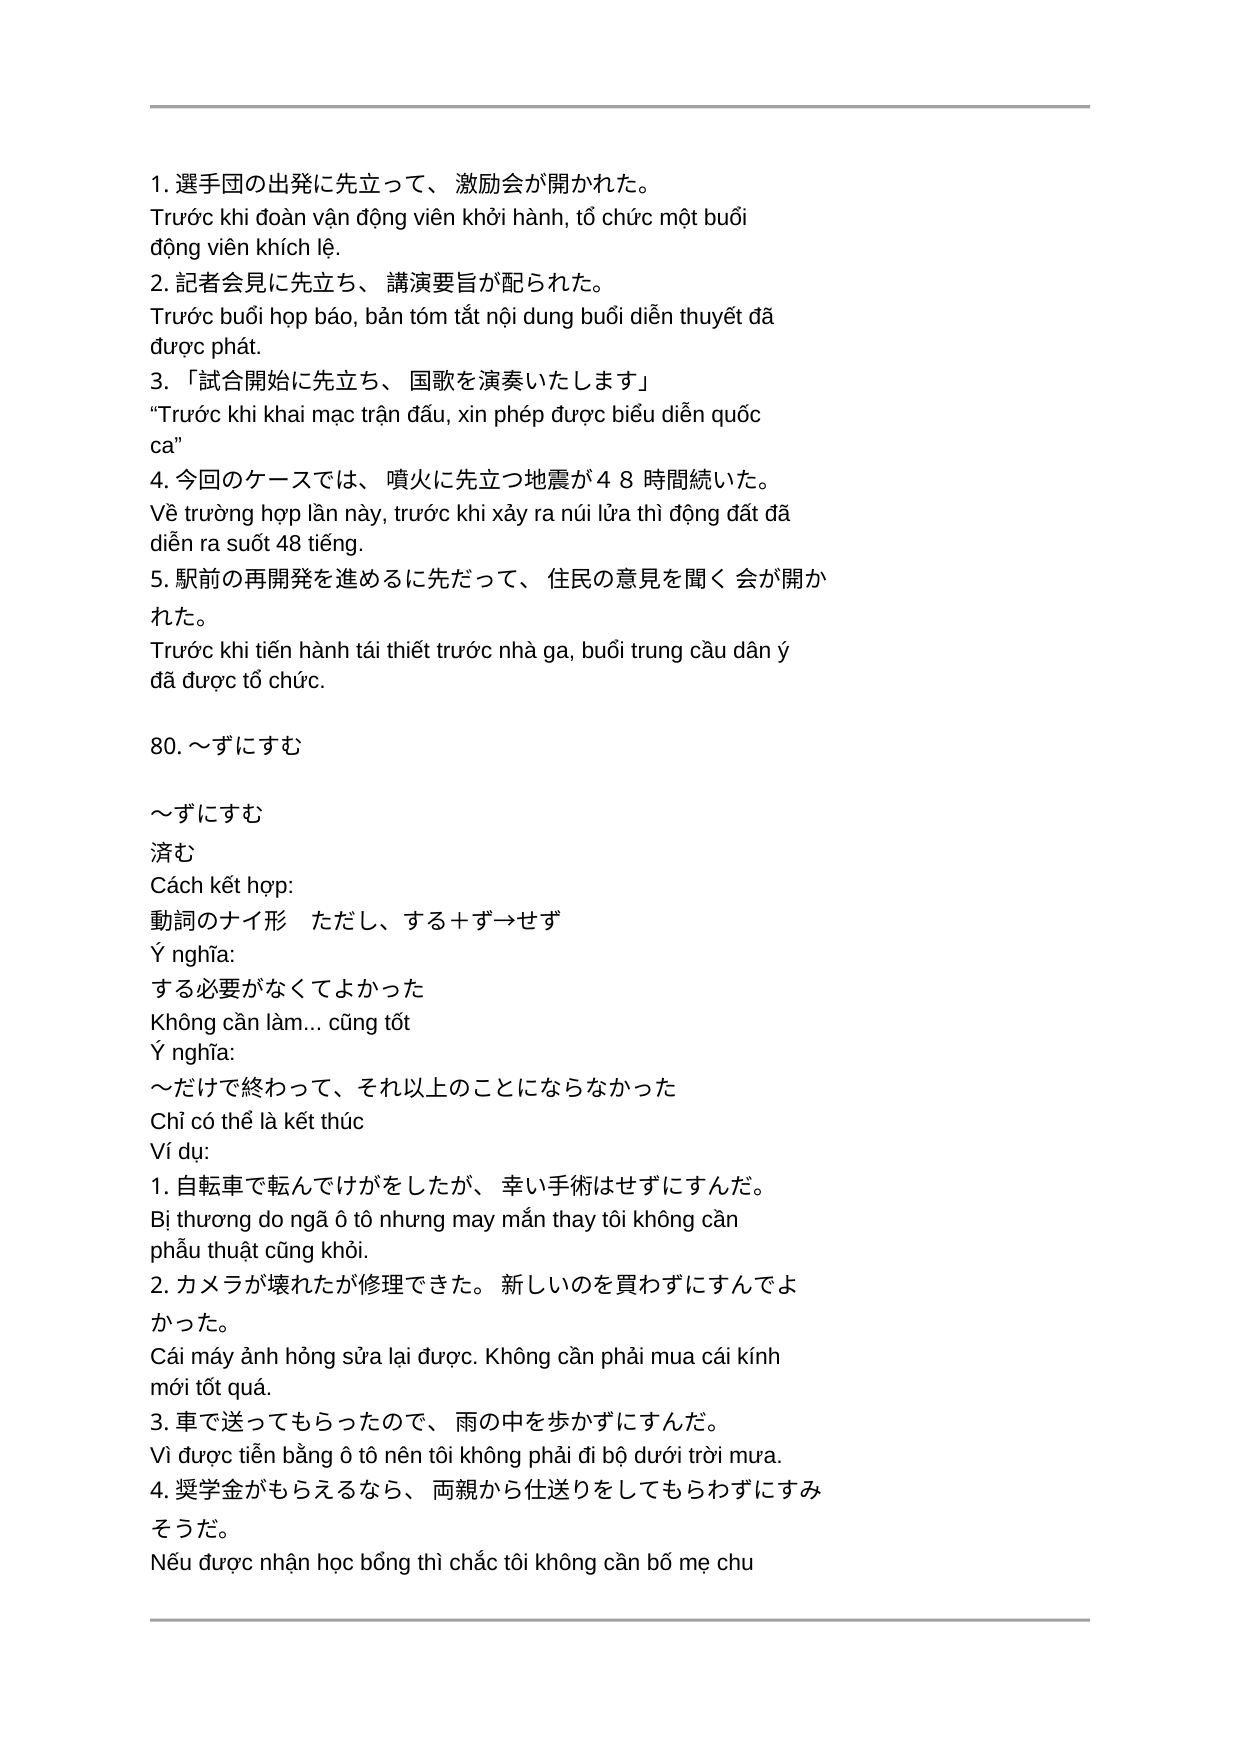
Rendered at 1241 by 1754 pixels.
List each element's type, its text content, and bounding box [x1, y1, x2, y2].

text mới tốt quá. [150, 1373, 1090, 1400]
text 1. 選手団の出発に先立って、 激励会が開かれた。 [150, 166, 1090, 199]
text phẫu thuật cũng khỏi. [150, 1237, 1090, 1263]
text Chỉ có thể là kết thúc [150, 1108, 1090, 1134]
text ～だけで終わって、それ以上のことにならなかった [150, 1069, 1090, 1103]
text れた。 [150, 599, 1090, 632]
text ～ずにすむ [150, 796, 1090, 829]
text “Trước khi khai mạc trận đấu, xin phép được biểu diễn quốc [150, 401, 1090, 428]
text Cách kết hợp: [150, 872, 1090, 899]
text Ý nghĩa: [150, 1039, 1090, 1066]
text Ví dụ: [150, 1138, 1090, 1164]
text Ý nghĩa: [150, 941, 1090, 967]
text 動詞のナイ形 ただし、する＋ず→せず [150, 903, 1090, 936]
text Trước khi đoàn vận động viên khởi hành, tổ chức một buổi [150, 204, 1090, 230]
text 80. ～ずにすむ [150, 728, 1090, 761]
text Không cần làm... cũng tốt [150, 1009, 1090, 1036]
text 2. 記者会見に先立ち、 講演要旨が配られた。 [150, 264, 1090, 298]
text 4. 今回のケースでは、 噴火に先立つ地震が４８ 時間続いた。 [150, 462, 1090, 495]
text 3. 「試合開始に先立ち、 国歌を演奏いたします」 [150, 363, 1090, 396]
text 3. 車で送ってもらったので、 雨の中を歩かずにすんだ。 [150, 1404, 1090, 1437]
text Trước khi tiến hành tái thiết trước nhà ga, buổi trung cầu dân ý [150, 637, 1090, 663]
text diễn ra suốt 48 tiếng. [150, 530, 1090, 557]
text 1. 自転車で転んでけがをしたが、 幸い手術はせずにすんだ。 [150, 1168, 1090, 1201]
text 済む [150, 834, 1090, 868]
text Nếu được nhận học bổng thì chắc tôi không cần bố mẹ chu [150, 1549, 1090, 1575]
text Cái máy ảnh hỏng sửa lại được. Không cần phải mua cái kính [150, 1343, 1090, 1370]
text động viên khích lệ. [150, 234, 1090, 261]
text Bị thương do ngã ô tô nhưng may mắn thay tôi không cần [150, 1206, 1090, 1233]
text được phát. [150, 333, 1090, 359]
text する必要がなくてよかった [150, 971, 1090, 1004]
text ca” [150, 432, 1090, 458]
text そうだ。 [150, 1511, 1090, 1544]
text 5. 駅前の再開発を進めるに先だって、 住民の意見を聞く 会が開か [150, 561, 1090, 594]
text Vì được tiễn bằng ô tô nên tôi không phải đi bộ dưới trời mưa. [150, 1442, 1090, 1468]
text 2. カメラが壊れたが修理できた。 新しいのを買わずにすんでよ [150, 1267, 1090, 1300]
text Trước buổi họp báo, bản tóm tắt nội dung buổi diễn thuyết đã [150, 303, 1090, 329]
text đã được tổ chức. [150, 667, 1090, 694]
text 4. 奨学金がもらえるなら、 両親から仕送りをしてもらわずにすみ [150, 1472, 1090, 1506]
text Về trường hợp lần này, trước khi xảy ra núi lửa thì động đất đã [150, 500, 1090, 527]
text かった。 [150, 1305, 1090, 1338]
